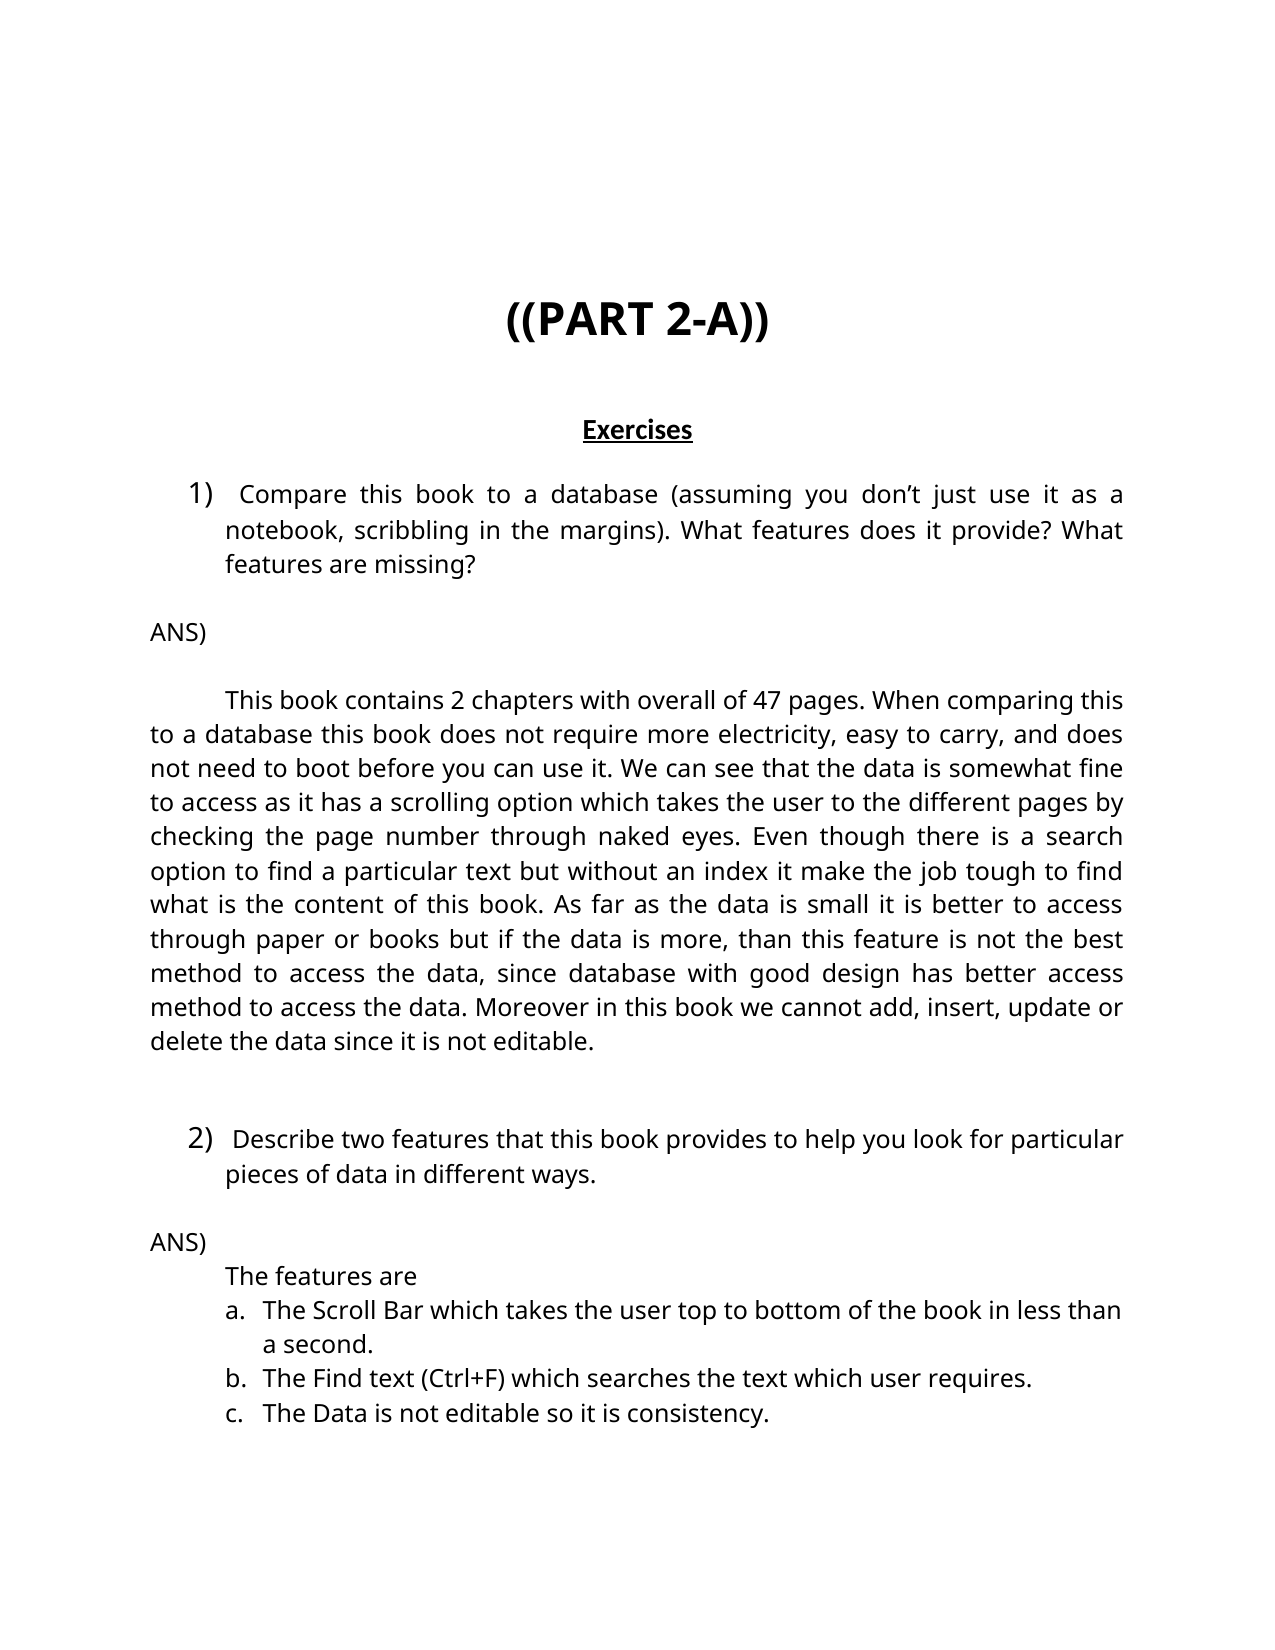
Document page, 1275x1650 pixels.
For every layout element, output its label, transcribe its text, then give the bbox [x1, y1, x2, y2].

list Describe two features that this book provides to help you look for particular pieces of data in different ways. [187, 1117, 1125, 1191]
text ((PART 2-A)) [150, 286, 1125, 349]
text ANS) [150, 1225, 1125, 1259]
list Compare this book to a database (assuming you don’t just use it as a notebook, scribbling in the margins). What features does it provide? What features are missing? [187, 473, 1125, 581]
text Exercises [150, 411, 1125, 447]
text ANS) [150, 615, 1125, 649]
list The Scroll Bar which takes the user top to bottom of the book in less than a second. [225, 1293, 1125, 1361]
text This book contains 2 chapters with overall of 47 pages. When comparing this to a database this book does not require more electricity, easy to carry, and does not need to boot before you can use it. We can see that the data is somewhat fine to access as it has a scrolling option which takes the user to the different pages by checking the page number through naked eyes. Even though there is a search option to find a particular text but without an index it make the job tough to find what is the content of this book. As far as the data is small it is better to access through paper or books but if the data is more, than this feature is not the best method to access the data, since database with good design has better access method to access the data. Moreover in this book we cannot add, insert, update or delete the data since it is not editable. [150, 683, 1125, 1057]
text The features are [150, 1259, 1125, 1293]
list The Find text (Ctrl+F) which searches the text which user requires. [225, 1361, 1125, 1395]
list The Data is not editable so it is consistency. [225, 1395, 1125, 1429]
